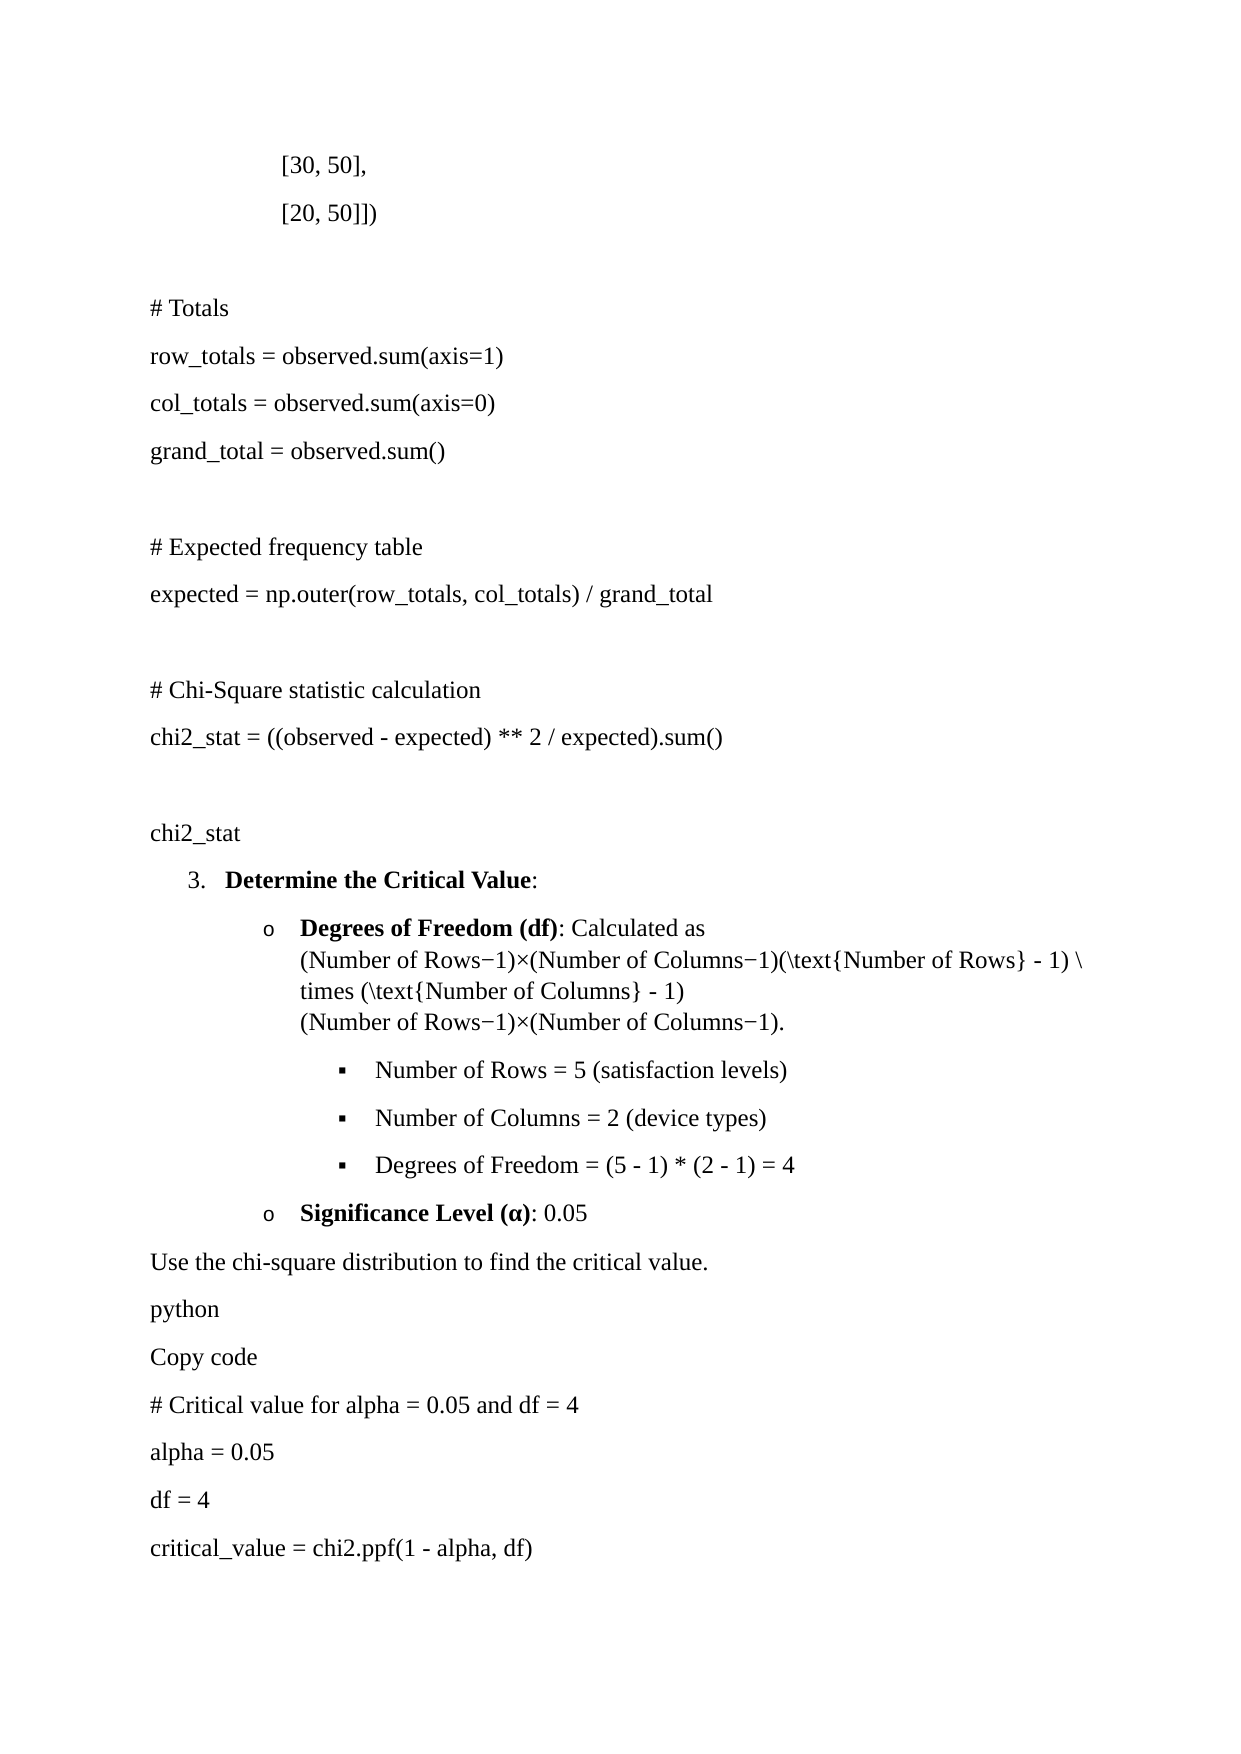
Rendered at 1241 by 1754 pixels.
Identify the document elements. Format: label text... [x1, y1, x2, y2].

text [30, 50], [150, 150, 1090, 179]
text # Expected frequency table [150, 532, 1090, 560]
text [20, 50]]) [150, 198, 1090, 226]
list Number of Rows = 5 (satisfaction levels) [337, 1055, 1090, 1084]
text python [150, 1294, 1090, 1323]
text Copy code [150, 1342, 1090, 1371]
list Determine the Critical Value: [187, 866, 1090, 894]
text expected = np.outer(row_totals, col_totals) / grand_total [150, 579, 1090, 608]
text critical_value = chi2.ppf(1 - alpha, df) [150, 1533, 1090, 1562]
text # Critical value for alpha = 0.05 and df = 4 [150, 1390, 1090, 1418]
text Use the chi-square distribution to find the critical value. [150, 1247, 1090, 1275]
text # Totals [150, 293, 1090, 322]
text alpha = 0.05 [150, 1437, 1090, 1466]
list Significance Level (α): 0.05 [262, 1198, 1090, 1228]
list Degrees of Freedom = (5 - 1) * (2 - 1) = 4 [337, 1150, 1090, 1179]
text df = 4 [150, 1485, 1090, 1514]
text row_totals = observed.sum(axis=1) [150, 341, 1090, 369]
list Degrees of Freedom (df): Calculated as (Number of Rows−1)×(Number of Columns−1)(\text{Number of Rows} - 1) \times (\text{Number of Columns} - 1)(Number of Rows−1)×(Number of Columns−1). [262, 913, 1090, 1036]
text chi2_stat [150, 818, 1090, 847]
text col_totals = observed.sum(axis=0) [150, 388, 1090, 417]
text # Chi-Square statistic calculation [150, 675, 1090, 703]
list Number of Columns = 2 (device types) [337, 1103, 1090, 1131]
text chi2_stat = ((observed - expected) ** 2 / expected).sum() [150, 722, 1090, 751]
text grand_total = observed.sum() [150, 436, 1090, 465]
